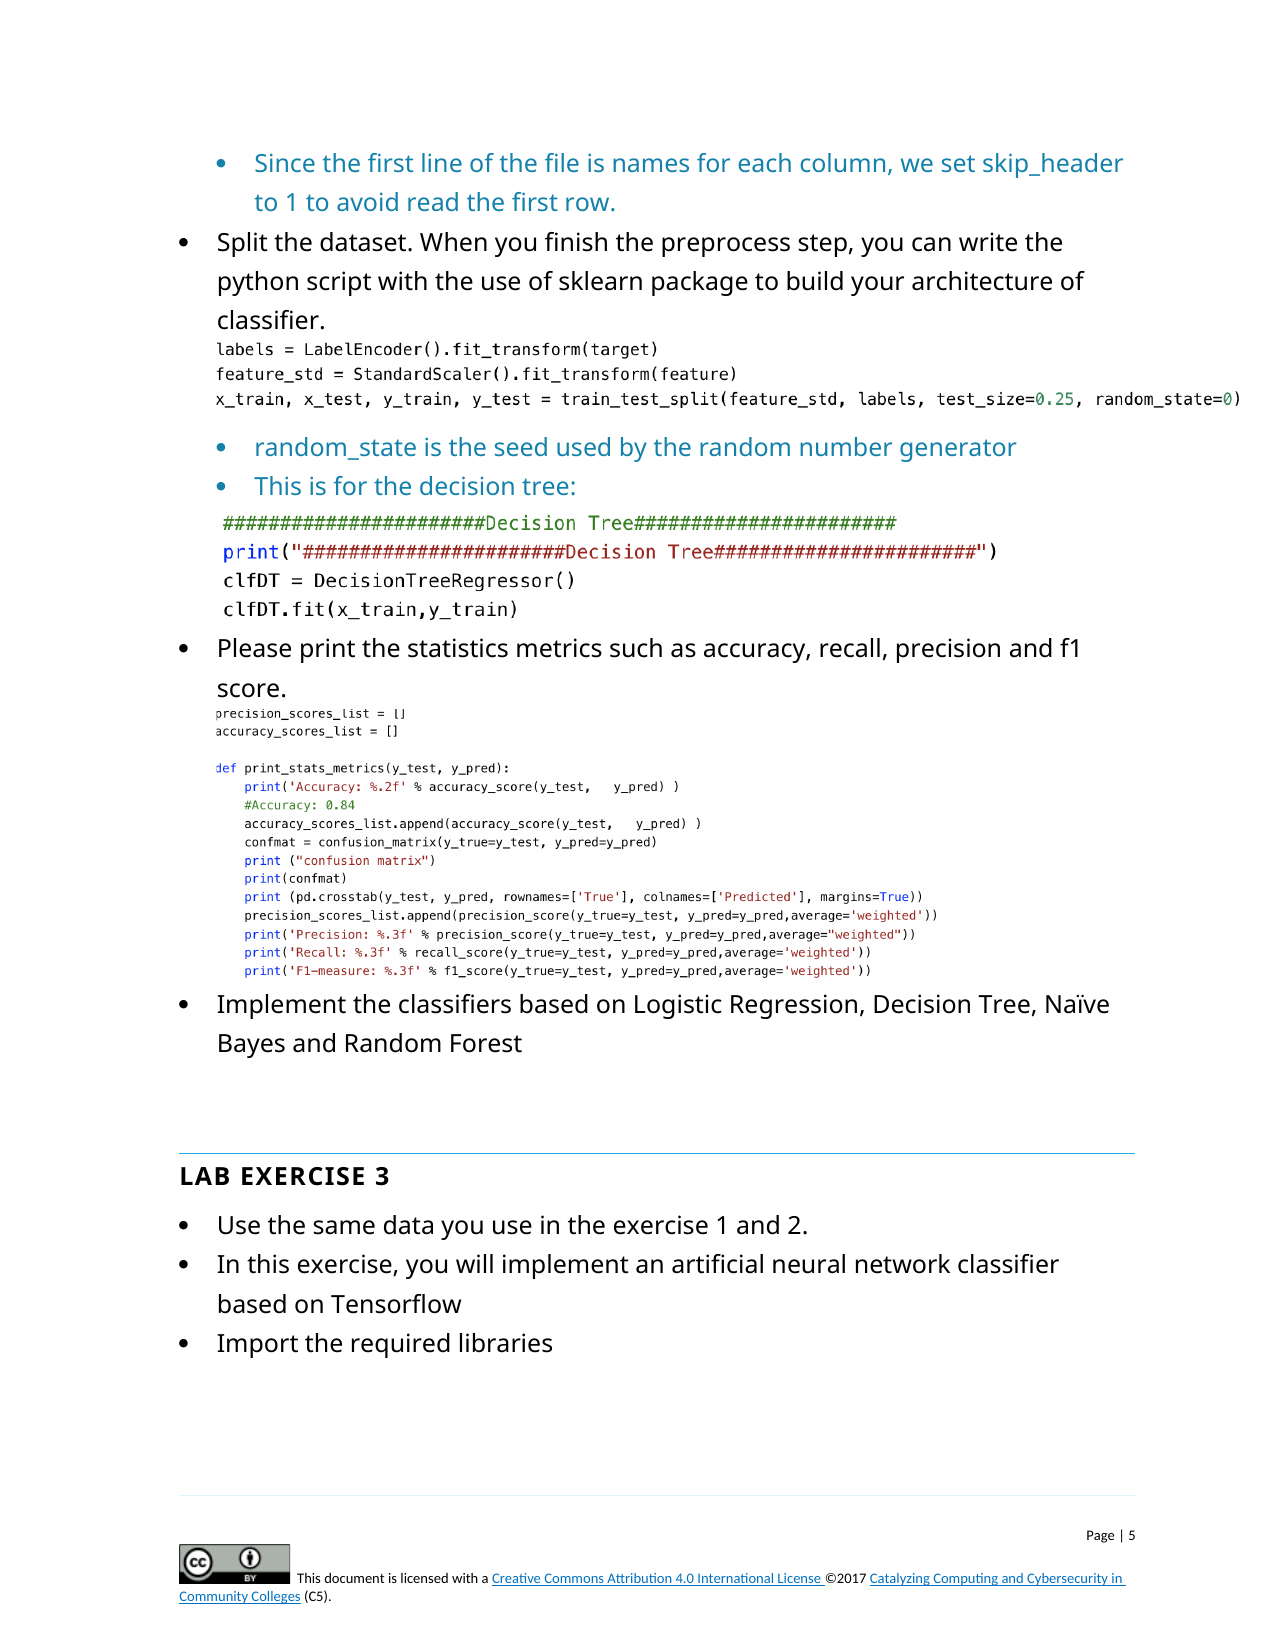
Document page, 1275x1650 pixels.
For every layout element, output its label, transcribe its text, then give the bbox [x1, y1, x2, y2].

list In this exercise, you will implement an artificial neural network classifier based on Tensorflow [179, 1247, 1135, 1320]
picture [216, 709, 943, 982]
list Implement the classifiers based on Logistic Regression, Decision Tree, Naïve Bayes and Random Forest [179, 986, 1135, 1059]
list Split the dataset. When you finish the preprocess step, you can write the python script with the use of sklearn package to build your architecture of classifier. [179, 224, 1135, 337]
picture [179, 1544, 291, 1584]
subtitle Lab exercise 3 [179, 1154, 1135, 1192]
list This is for the decision tree: [217, 469, 1135, 503]
list Use the same data you use in the exercise 1 and 2. [179, 1208, 1135, 1242]
list Please print the statistics metrics such as accuracy, recall, precision and f1 score. [179, 631, 1135, 704]
picture [216, 508, 1022, 627]
picture [216, 341, 1243, 425]
list Since the first line of the file is names for each column, we set skip_header to 1 to avoid read the first row. [217, 146, 1135, 219]
list random_state is the seed used by the random number generator [217, 430, 1135, 464]
list Import the required libraries [179, 1326, 1135, 1359]
